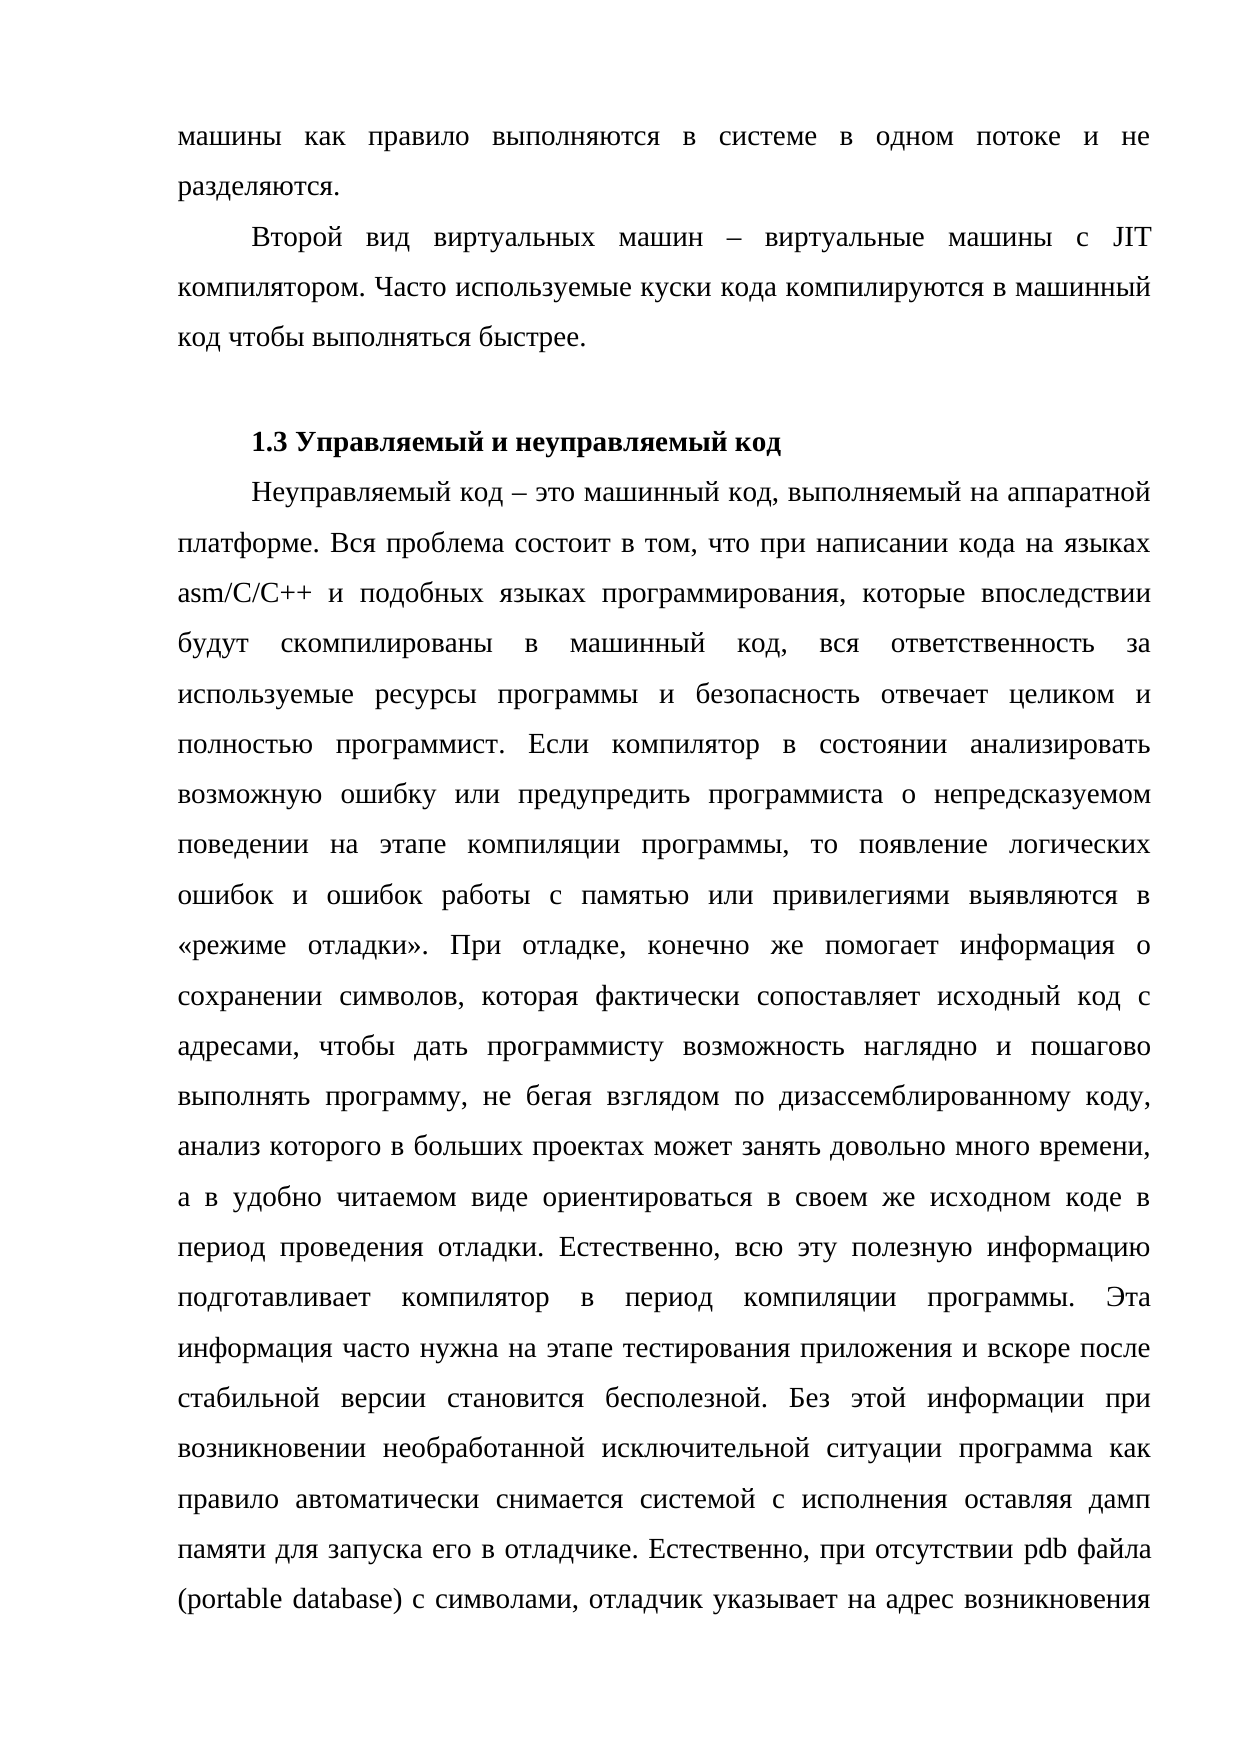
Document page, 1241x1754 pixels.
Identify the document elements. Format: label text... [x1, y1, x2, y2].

text Второй вид виртуальных машин – виртуальные машины с JIT компилятором. Часто используемые куски кода компилируются в машинный код чтобы выполняться быстрее. [177, 219, 1152, 353]
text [177, 118, 1152, 202]
subtitle 1.3 Управляемый и неуправляемый код [177, 424, 1152, 458]
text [177, 474, 1152, 1615]
